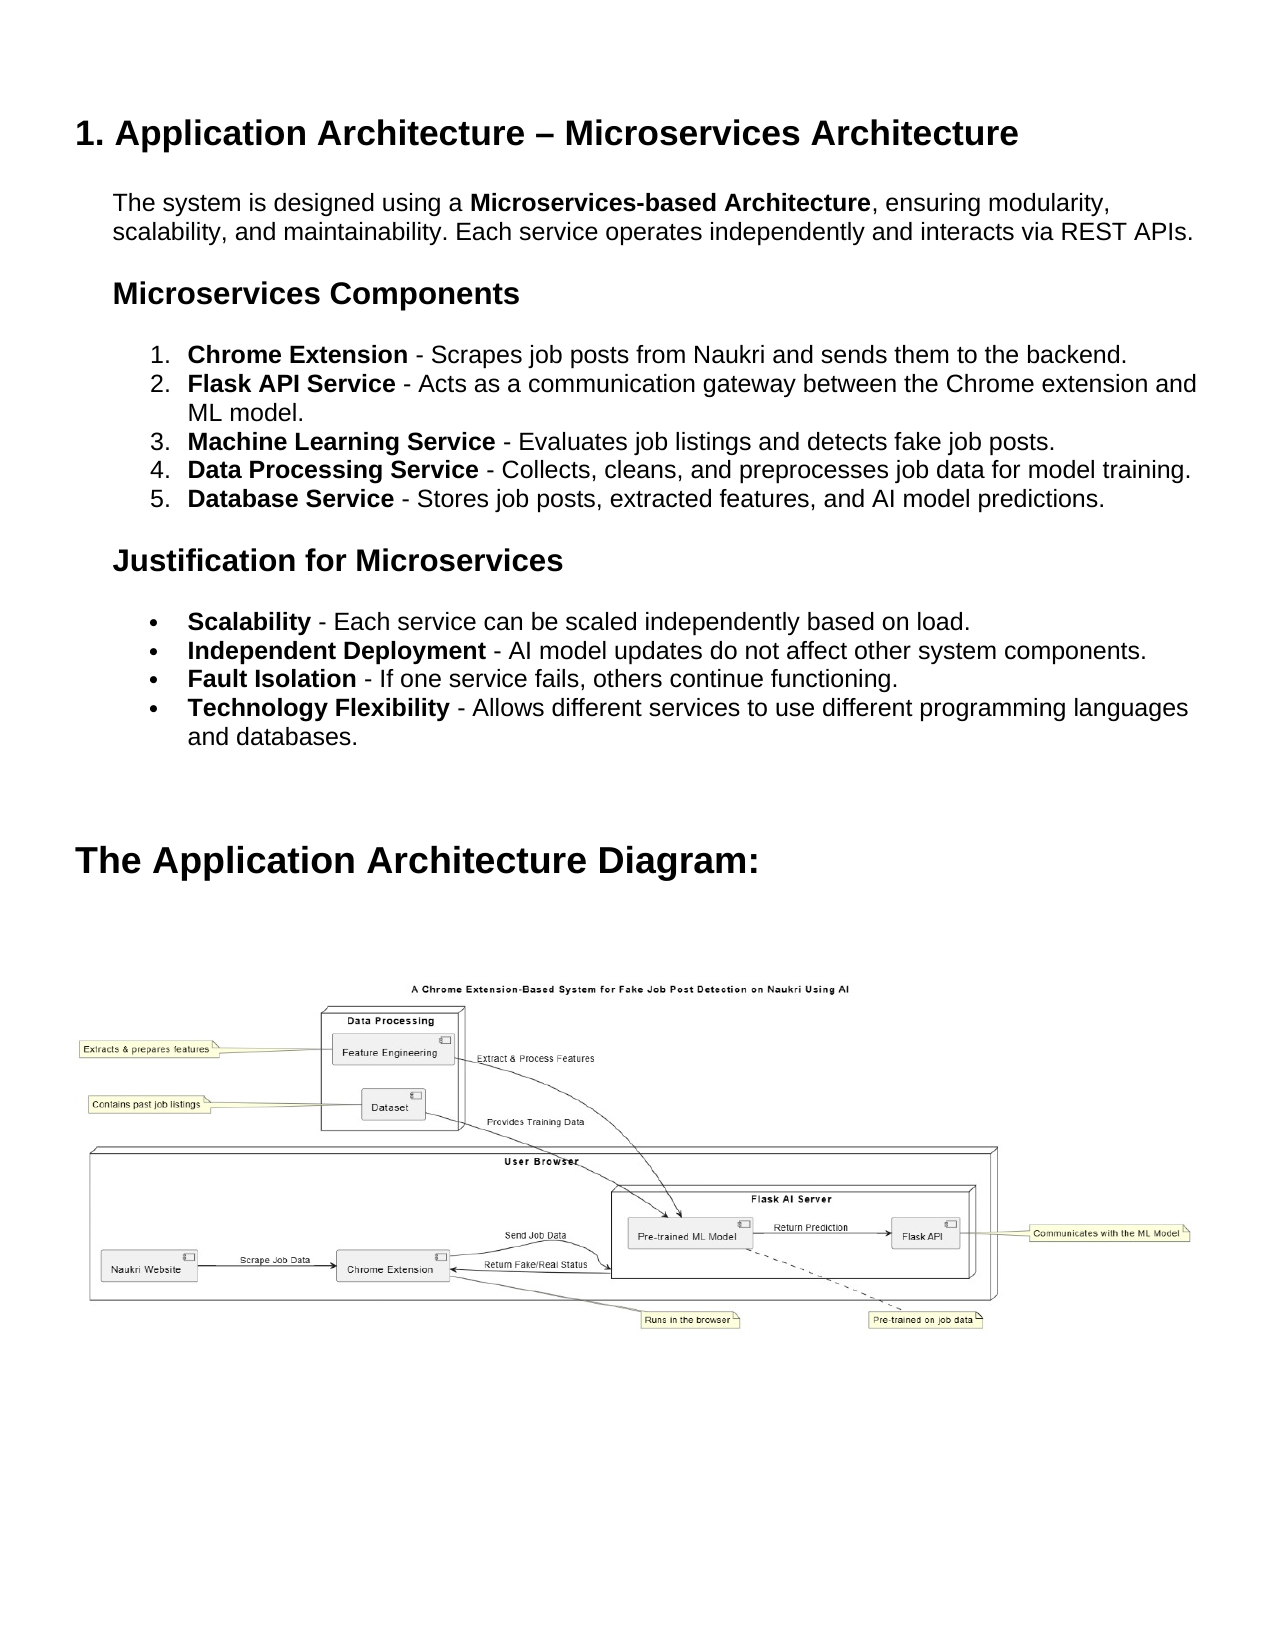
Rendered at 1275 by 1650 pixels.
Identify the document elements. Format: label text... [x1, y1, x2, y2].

list Scalability - Each service can be scaled independently based on load. [150, 607, 1200, 636]
text Justification for Microservices [75, 542, 1200, 578]
list Flask API Service - Acts as a communication gateway between the Chrome extension and ML model. [150, 369, 1200, 426]
list Database Service - Stores job posts, extracted features, and AI model predictions. [150, 484, 1200, 513]
list Fault Isolation - If one service fails, others continue functioning. [150, 664, 1200, 693]
list Chrome Extension - Scrapes job posts from Naukri and sends them to the backend. [150, 340, 1200, 369]
picture [75, 982, 1199, 1335]
text The Application Architecture Diagram: [75, 838, 1200, 881]
list Data Processing Service - Collects, cleans, and preprocesses job data for model training. [150, 455, 1200, 484]
text The system is designed using a Microservices-based Architecture, ensuring modularity, scalability, and maintainability. Each service operates independently and interacts via REST APIs. [112, 188, 1200, 246]
list Independent Deployment - AI model updates do not affect other system components. [150, 636, 1200, 664]
list Technology Flexibility - Allows different services to use different programming languages and databases. [150, 693, 1200, 751]
text Microservices Components [75, 275, 1200, 311]
list Machine Learning Service - Evaluates job listings and detects fake job posts. [150, 426, 1200, 455]
subtitle 1. Application Architecture – Microservices Architecture [75, 112, 1200, 153]
